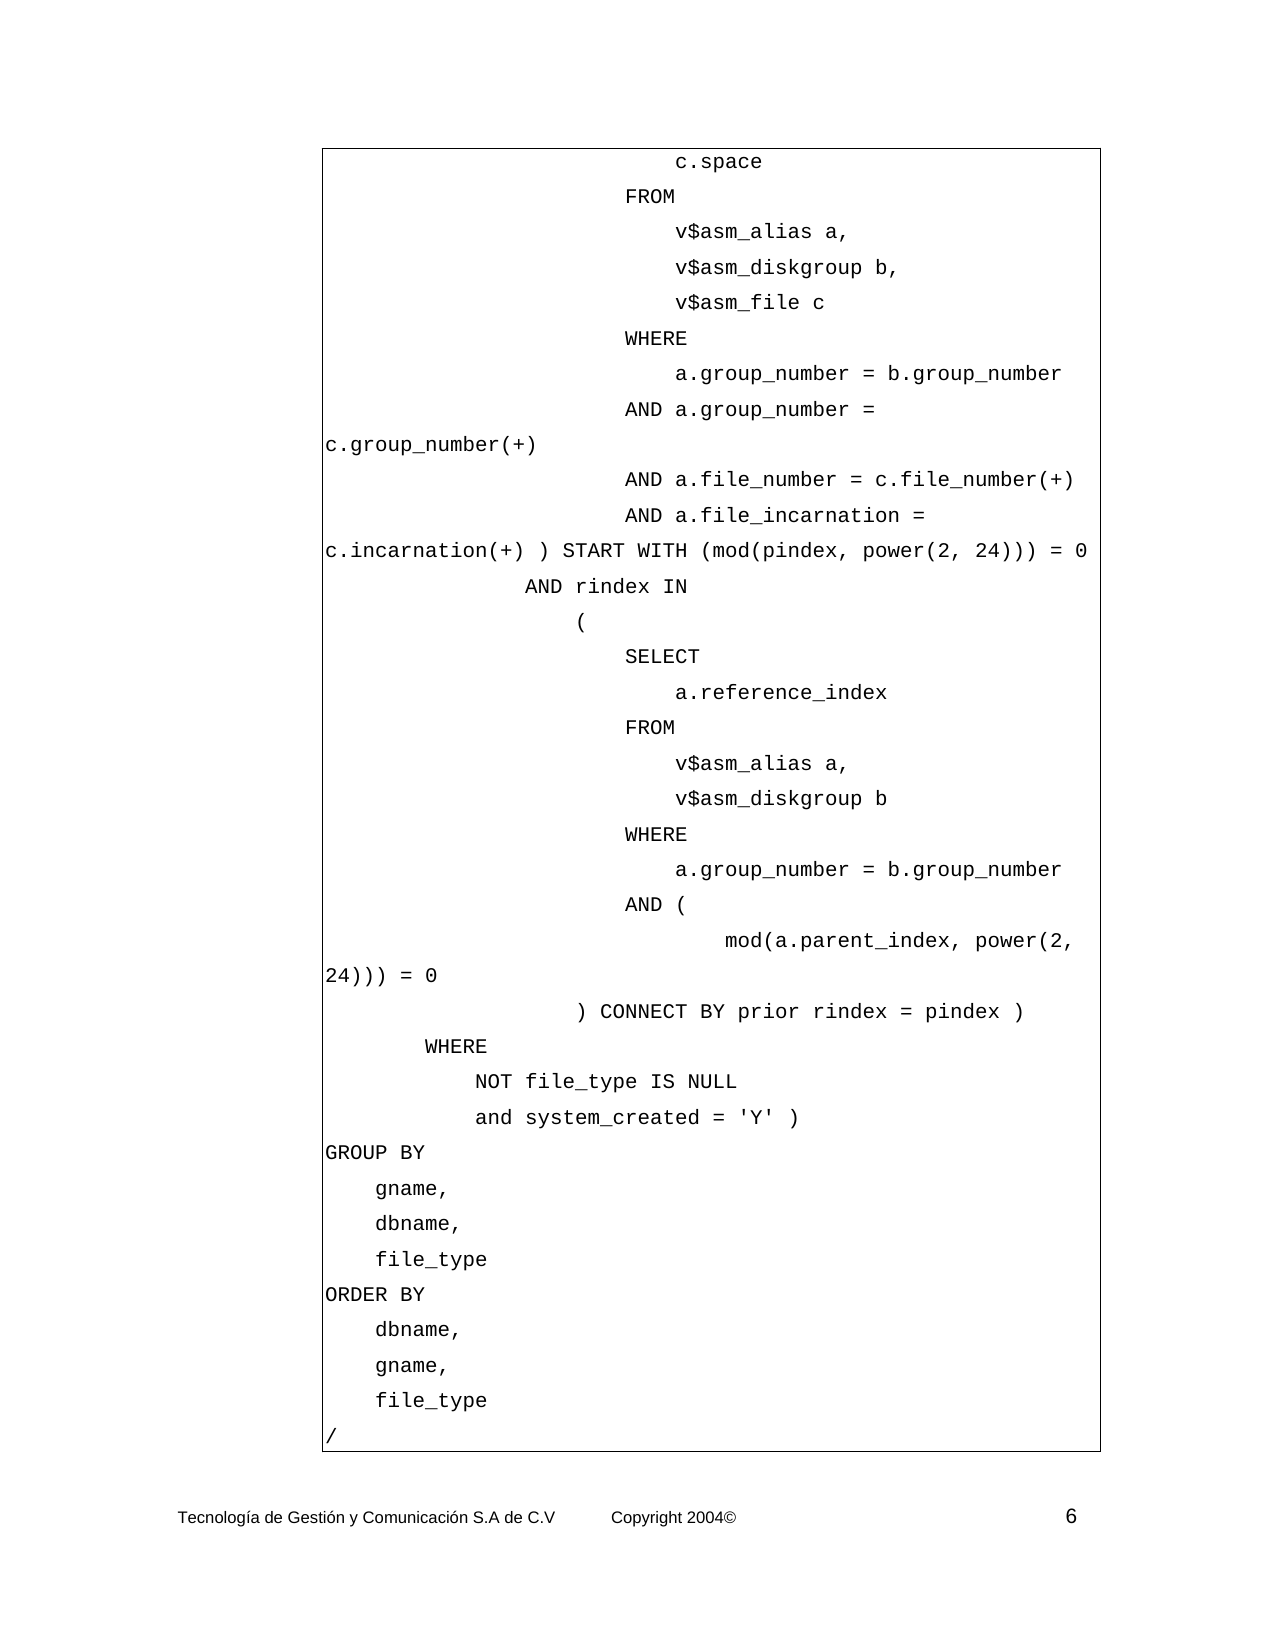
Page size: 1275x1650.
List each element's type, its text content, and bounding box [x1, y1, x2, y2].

text ORDER BY [323, 1281, 1100, 1308]
text v$asm_file c [323, 289, 1100, 316]
text file_type [323, 1387, 1100, 1414]
text v$asm_diskgroup b, [323, 254, 1100, 281]
text NOT file_type IS NULL [323, 1068, 1100, 1095]
text FROM [323, 183, 1100, 210]
text AND a.file_number = c.file_number(+) [323, 466, 1100, 493]
text AND a.group_number = c.group_number(+) [323, 396, 1100, 458]
text a.group_number = b.group_number [323, 360, 1100, 387]
text AND ( [323, 891, 1100, 918]
text v$asm_diskgroup b [323, 785, 1100, 812]
text gname, [323, 1352, 1100, 1378]
text FROM [323, 714, 1100, 741]
text v$asm_alias a, [323, 750, 1100, 776]
text v$asm_alias a, [323, 218, 1100, 245]
text ( [323, 608, 1100, 635]
text SELECT [323, 643, 1100, 670]
text a.reference_index [323, 679, 1100, 706]
text GROUP BY [323, 1139, 1100, 1166]
text WHERE [323, 821, 1100, 847]
text a.group_number = b.group_number [323, 856, 1100, 883]
text WHERE [323, 325, 1100, 351]
text ) CONNECT BY prior rindex = pindex ) [323, 998, 1100, 1024]
text WHERE [323, 1033, 1100, 1060]
text dbname, [323, 1316, 1100, 1343]
text file_type [323, 1246, 1100, 1272]
text dbname, [323, 1210, 1100, 1237]
text and system_created = 'Y' ) [323, 1104, 1100, 1131]
text c.space [323, 149, 1100, 174]
text mod(a.parent_index, power(2, 24))) = 0 [323, 927, 1100, 989]
text AND rindex IN [323, 573, 1100, 599]
text gname, [323, 1175, 1100, 1201]
text / [323, 1423, 1100, 1451]
text AND a.file_incarnation = c.incarnation(+) ) START WITH (mod(pindex, power(2, 24))) = 0 [323, 502, 1100, 564]
